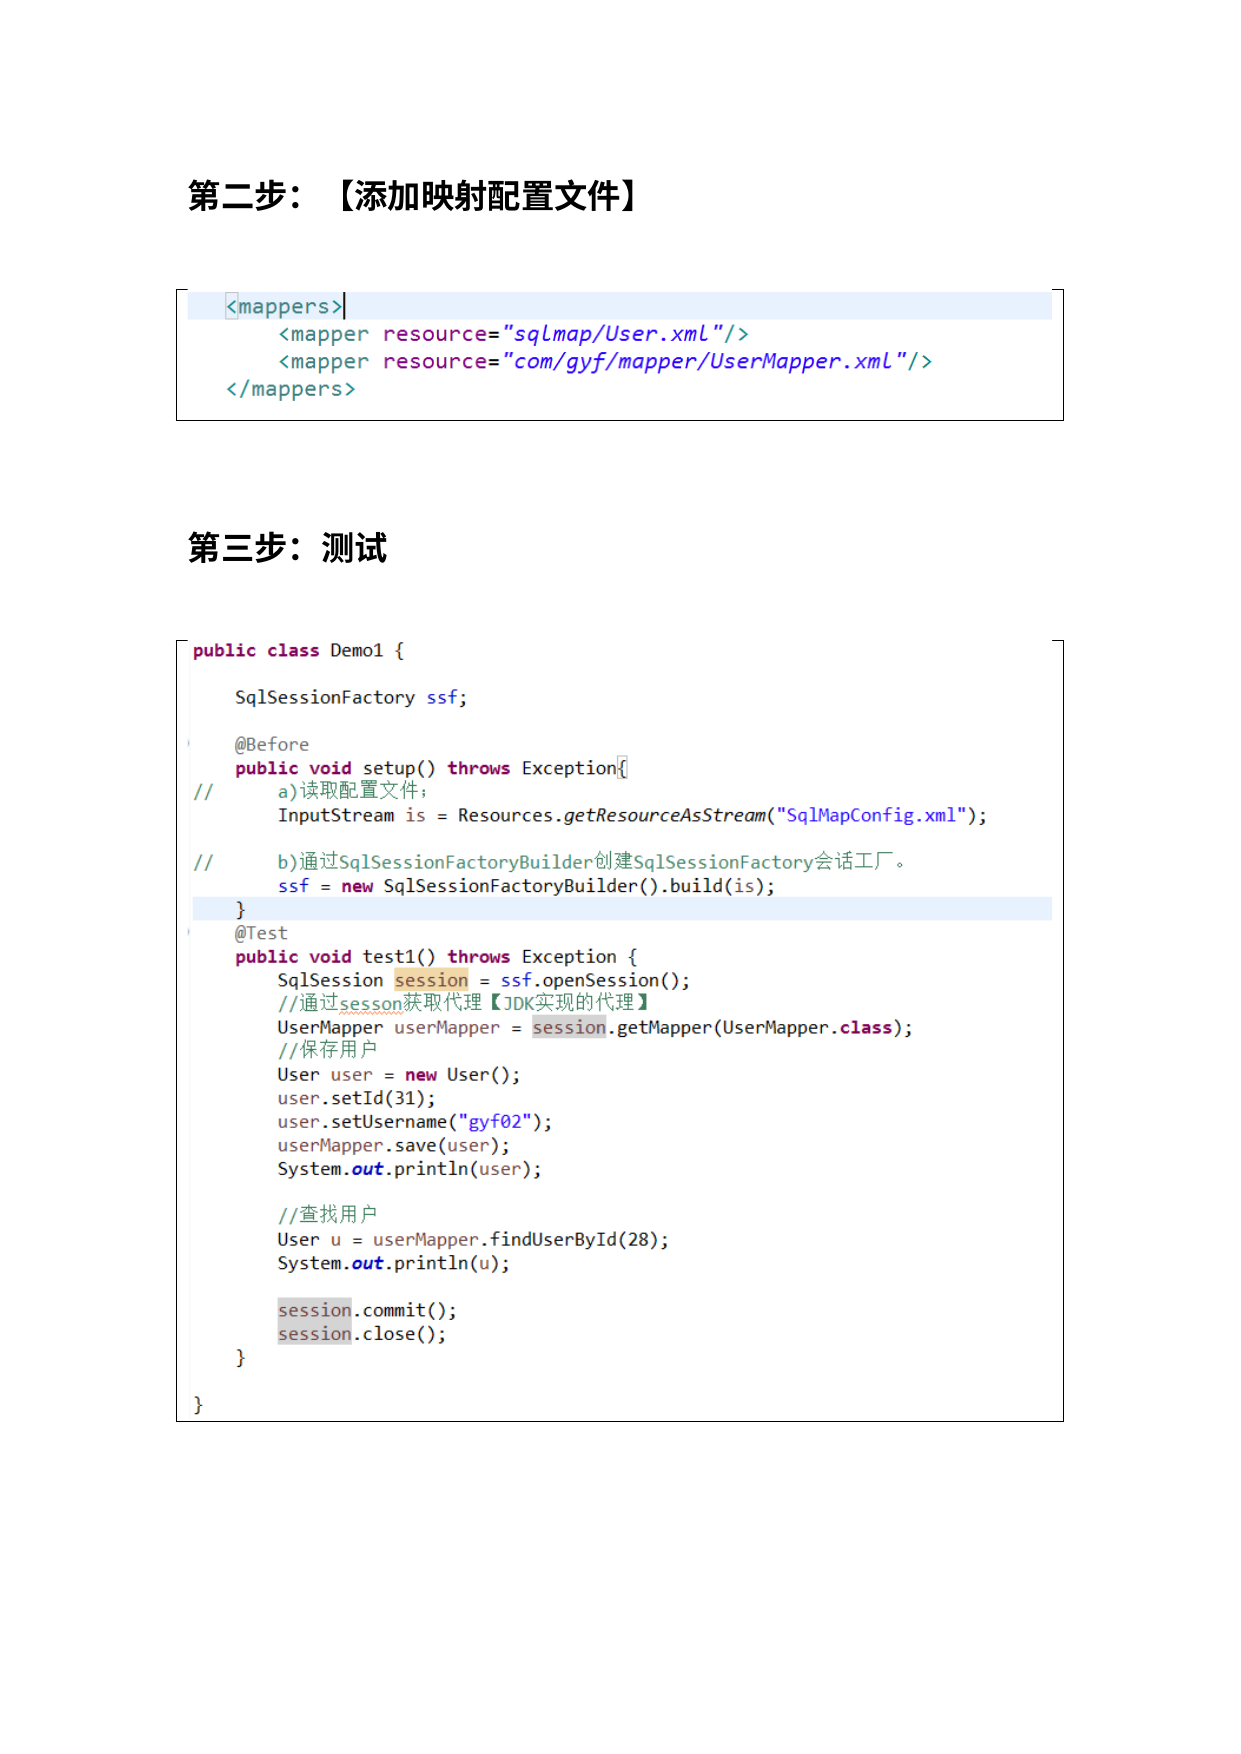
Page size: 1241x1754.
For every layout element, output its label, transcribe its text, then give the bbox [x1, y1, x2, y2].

picture [187, 640, 1053, 1419]
subtitle 第三步：测试 [187, 513, 1053, 578]
table_header [177, 290, 1063, 420]
picture [187, 289, 1052, 407]
subtitle 第二步：【添加映射配置文件】 [187, 162, 1053, 227]
table_header [177, 641, 1063, 1421]
